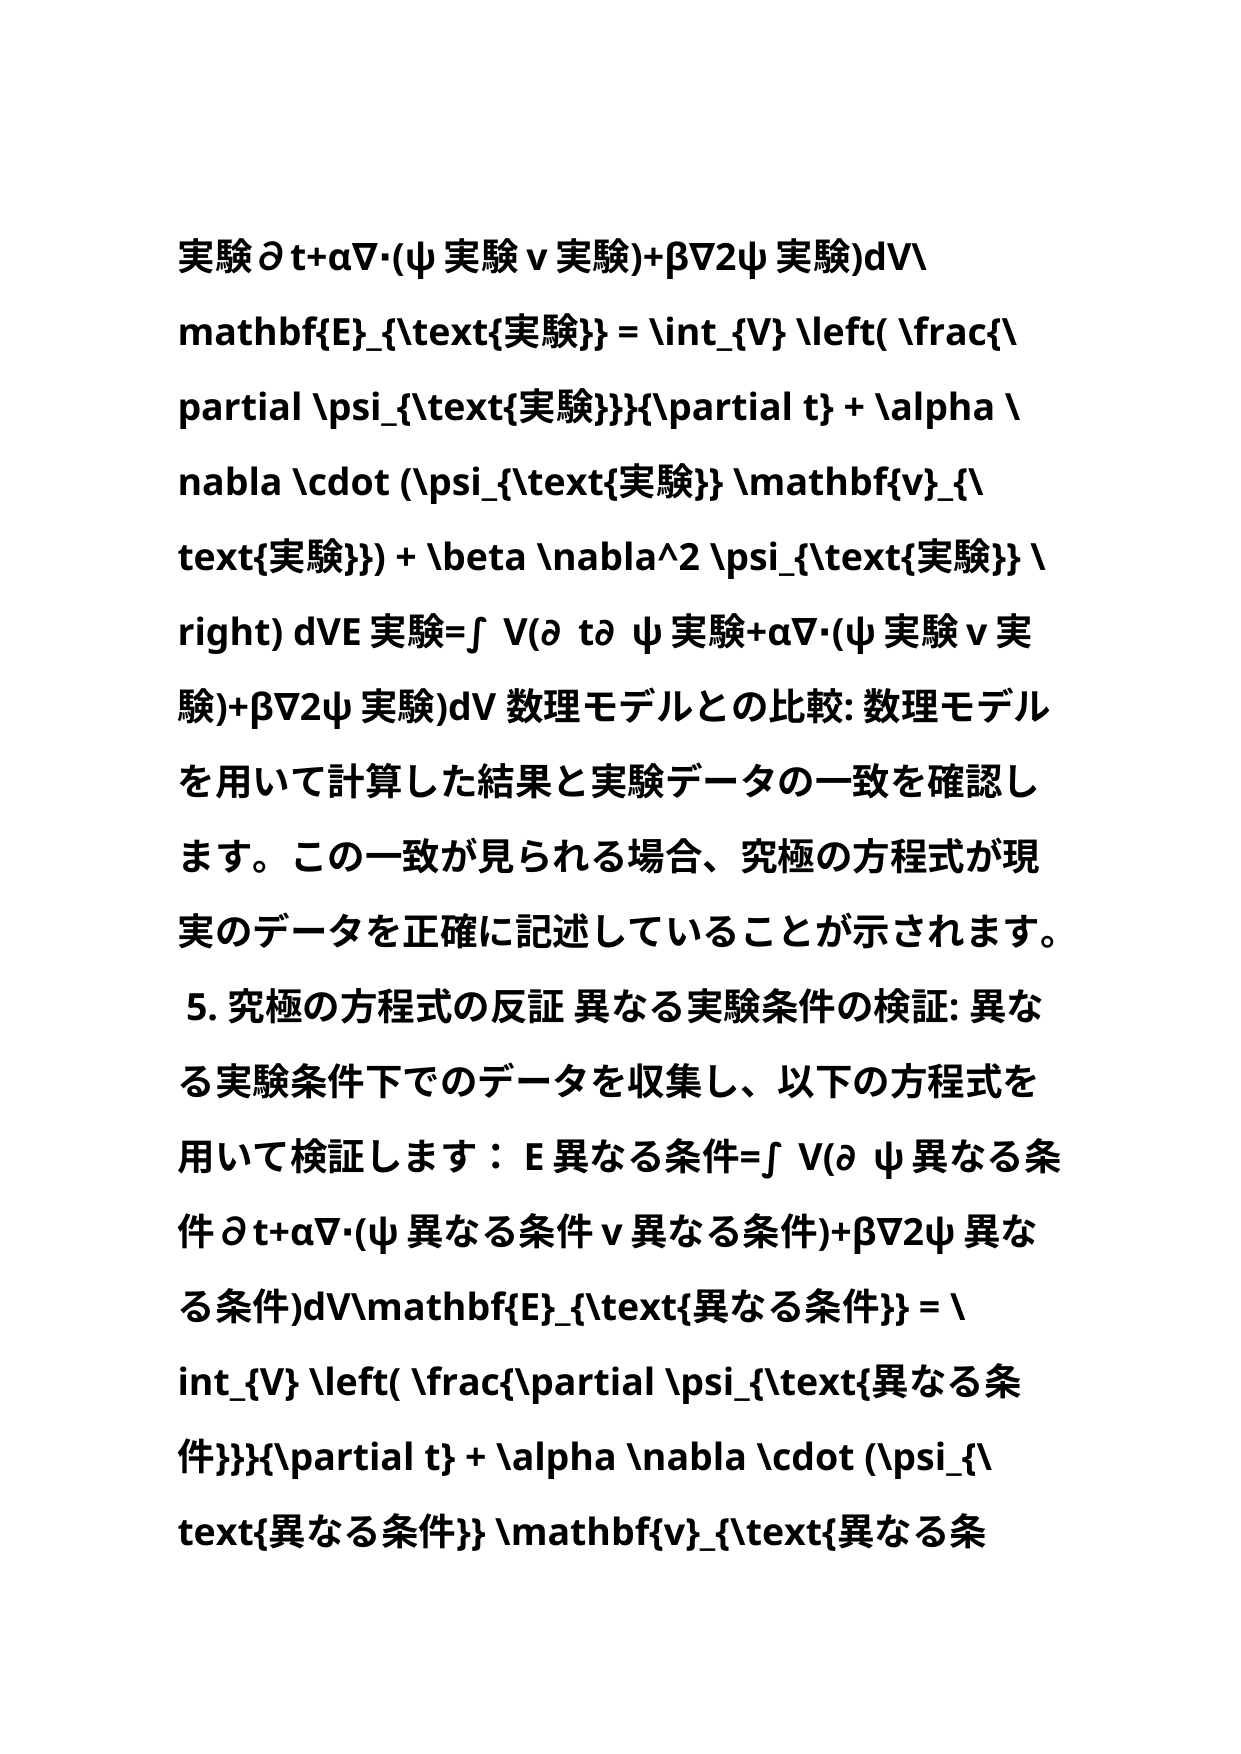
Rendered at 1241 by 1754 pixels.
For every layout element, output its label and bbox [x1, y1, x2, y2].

text [177, 217, 1063, 1567]
